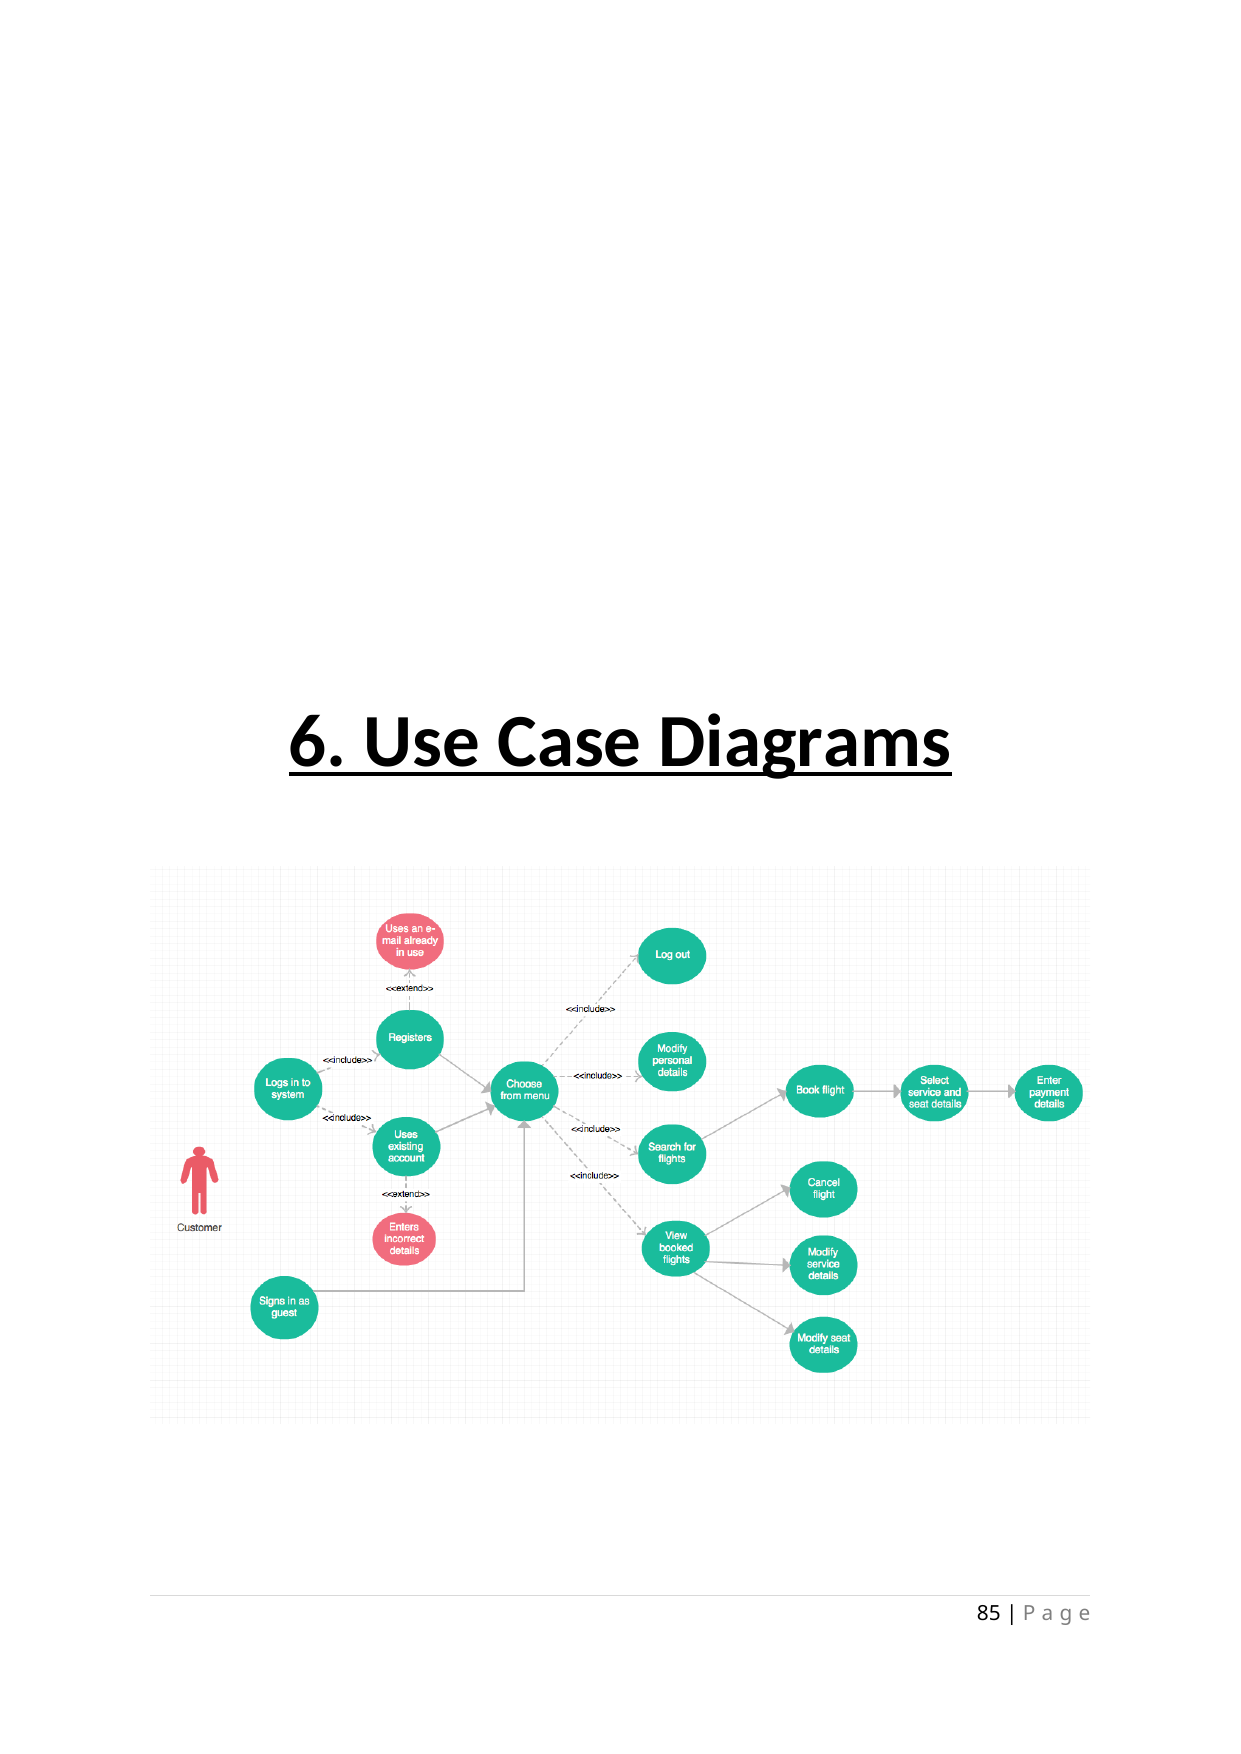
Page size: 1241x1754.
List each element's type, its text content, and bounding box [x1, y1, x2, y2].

picture [150, 866, 1091, 1424]
text 6. Use Case Diagrams [150, 694, 1090, 785]
